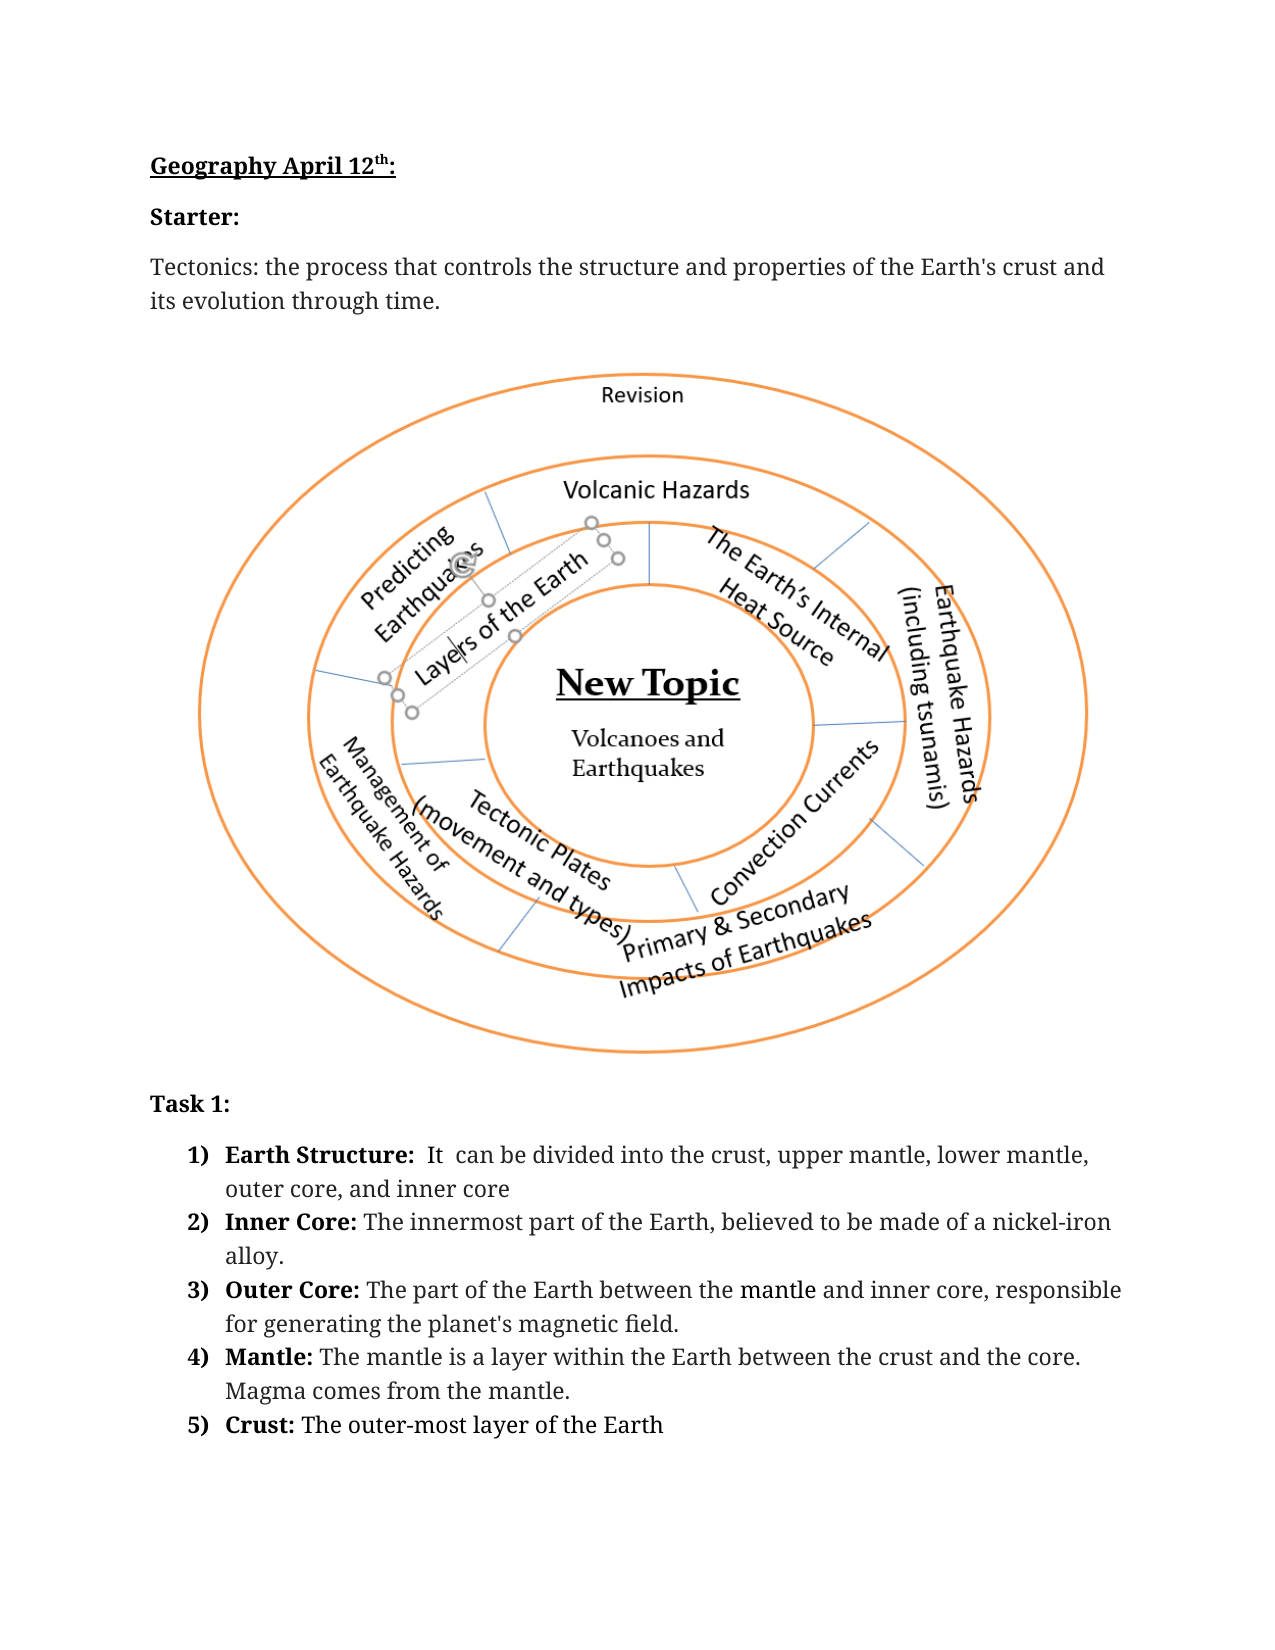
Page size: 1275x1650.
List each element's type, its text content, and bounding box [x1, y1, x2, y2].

list Crust: The outer-most layer of the Earth [187, 1409, 1125, 1440]
text Starter: [150, 200, 1125, 232]
text Geography April 12th: [150, 150, 1125, 181]
text Tectonics: the process that controls the structure and properties of the Earth's crust and its evolution through time. [150, 251, 1125, 316]
list Mantle: The mantle is a layer within the Earth between the crust and the core. Magma comes from the mantle. [187, 1341, 1125, 1406]
picture [150, 335, 1125, 1070]
list Outer Core: The part of the Earth between the mantle and inner core, responsible for generating the planet's magnetic field. [187, 1274, 1125, 1339]
list Inner Core: The innermost part of the Earth, believed to be made of a nickel-iron alloy. [187, 1206, 1125, 1271]
text Task 1: [150, 1088, 1125, 1120]
list Earth Structure: It can be divided into the crust, upper mantle, lower mantle, outer core, and inner core [187, 1139, 1125, 1204]
